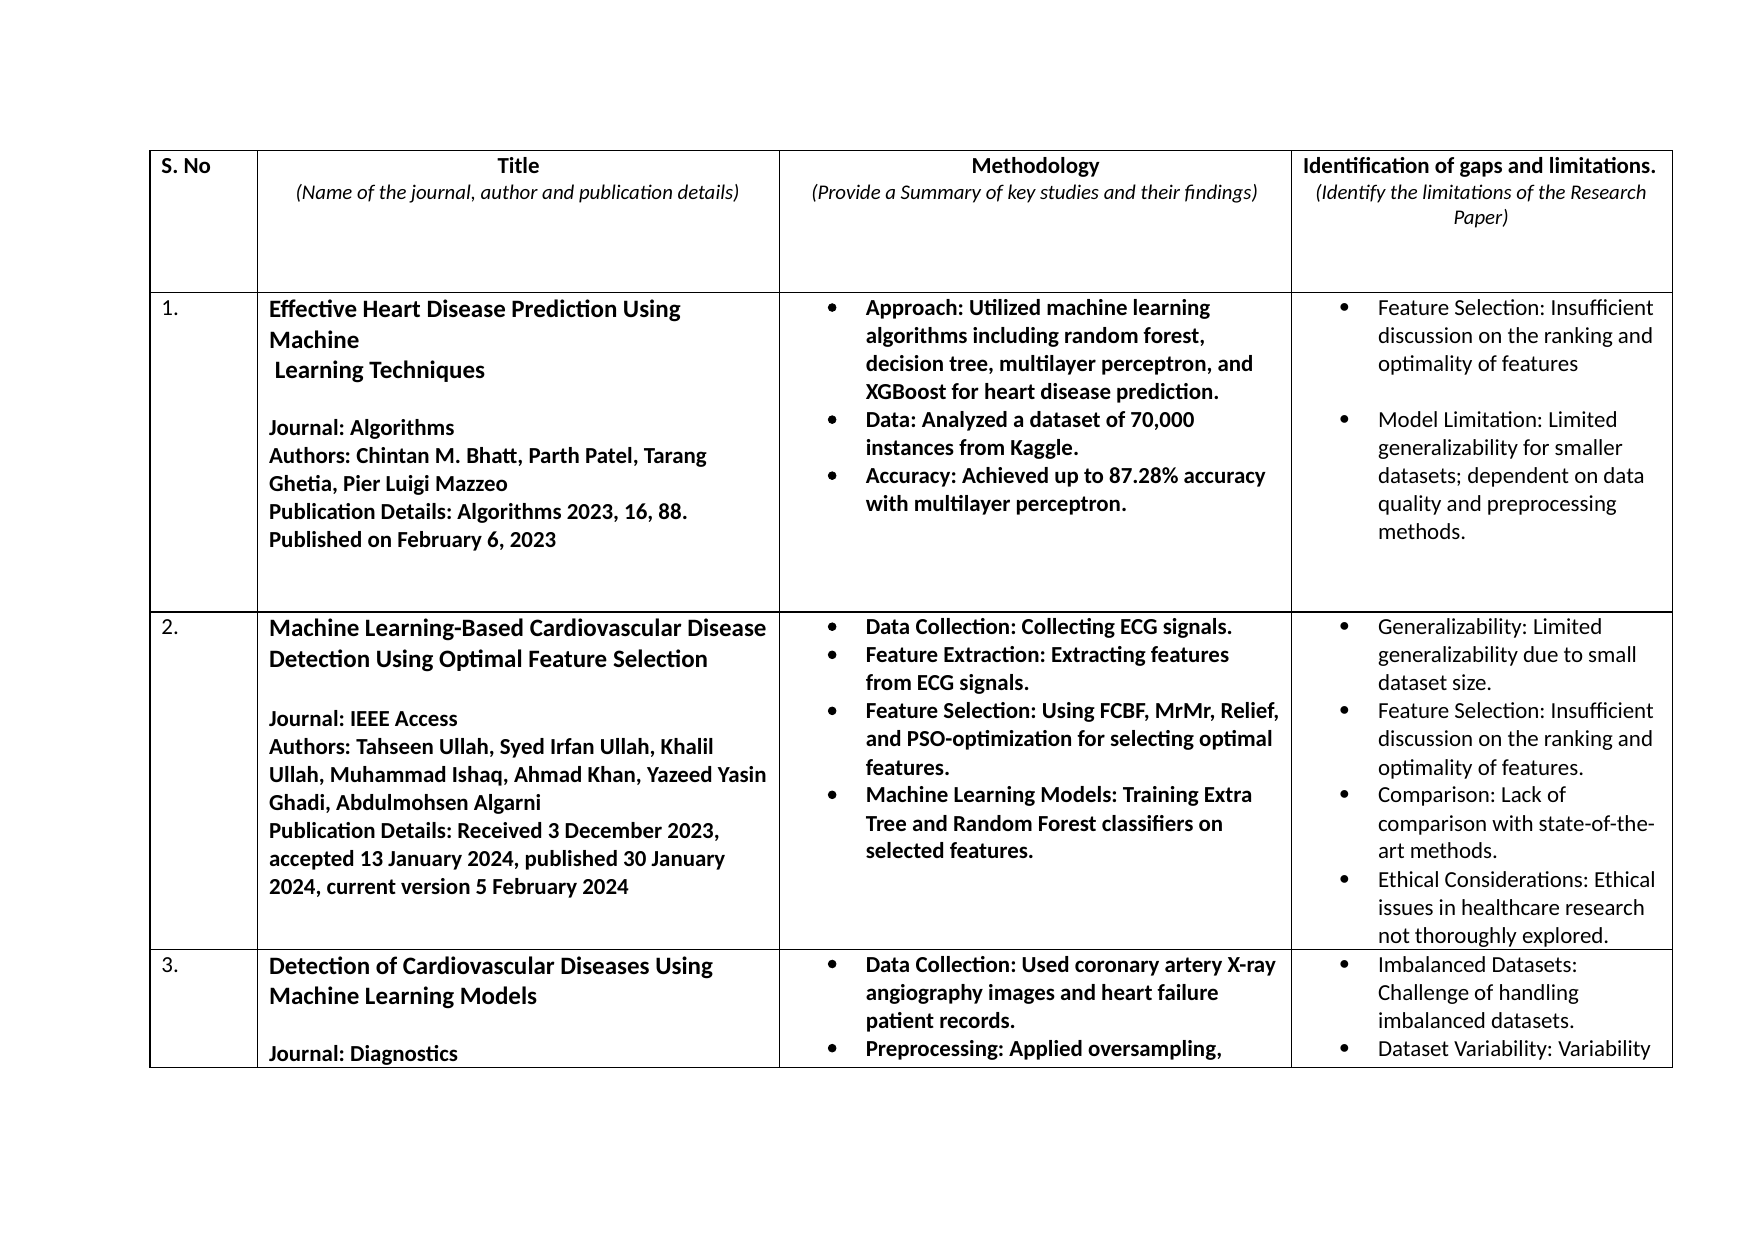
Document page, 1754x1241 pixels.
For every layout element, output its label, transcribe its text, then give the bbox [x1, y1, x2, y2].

table_cell Feature Selection: Insufficient discussion on the ranking and optimality of features Model Limitation: Limited generalizability for smaller datasets; dependent on data quality and preprocessing methods. [1292, 293, 1672, 611]
table_cell Data Collection: Collecting ECG signals. Feature Extraction: Extracting features from ECG signals. Feature Selection: Using FCBF, MrMr, Relief, and PSO-optimization for selecting optimal features. Machine Learning Models: Training Extra Tree and Random Forest classifiers on selected features. [780, 613, 1291, 949]
table_cell 1. [151, 293, 257, 611]
table_header S. No [151, 151, 257, 292]
table_cell Approach: Utilized machine learning algorithms including random forest, decision tree, multilayer perceptron, and XGBoost for heart disease prediction. Data: Analyzed a dataset of 70,000 instances from Kaggle. Accuracy: Achieved up to 87.28% accuracy with multilayer perceptron. [780, 293, 1291, 611]
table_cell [258, 950, 779, 1067]
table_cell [780, 950, 1291, 1067]
table_cell Effective Heart Disease Prediction Using Machine Learning Techniques Journal: Algorithms Authors: Chintan M. Bhatt, Parth Patel, Tarang Ghetia, Pier Luigi Mazzeo Publication Details: Algorithms 2023, 16, 88. Published on February 6, 2023 [258, 293, 779, 611]
table_header Methodology (Provide a Summary of key studies and their findings) [780, 151, 1291, 292]
table_cell 3. [151, 950, 257, 1067]
table_cell 2. [151, 613, 257, 949]
table_header Title (Name of the journal, author and publication details) [258, 151, 779, 292]
table_header Identification of gaps and limitations. (Identify the limitations of the Research Paper) [1292, 151, 1672, 292]
table_cell Machine Learning-Based Cardiovascular Disease Detection Using Optimal Feature Selection Journal: IEEE Access Authors: Tahseen Ullah, Syed Irfan Ullah, Khalil Ullah, Muhammad Ishaq, Ahmad Khan, Yazeed Yasin Ghadi, Abdulmohsen Algarni Publication Details: Received 3 December 2023, accepted 13 January 2024, published 30 January 2024, current version 5 February 2024 [258, 613, 779, 949]
table_cell Generalizability: Limited generalizability due to small dataset size. Feature Selection: Insufficient discussion on the ranking and optimality of features. Comparison: Lack of comparison with state-of-the-art methods. Ethical Considerations: Ethical issues in healthcare research not thoroughly explored. [1292, 613, 1672, 949]
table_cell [1292, 950, 1672, 1067]
